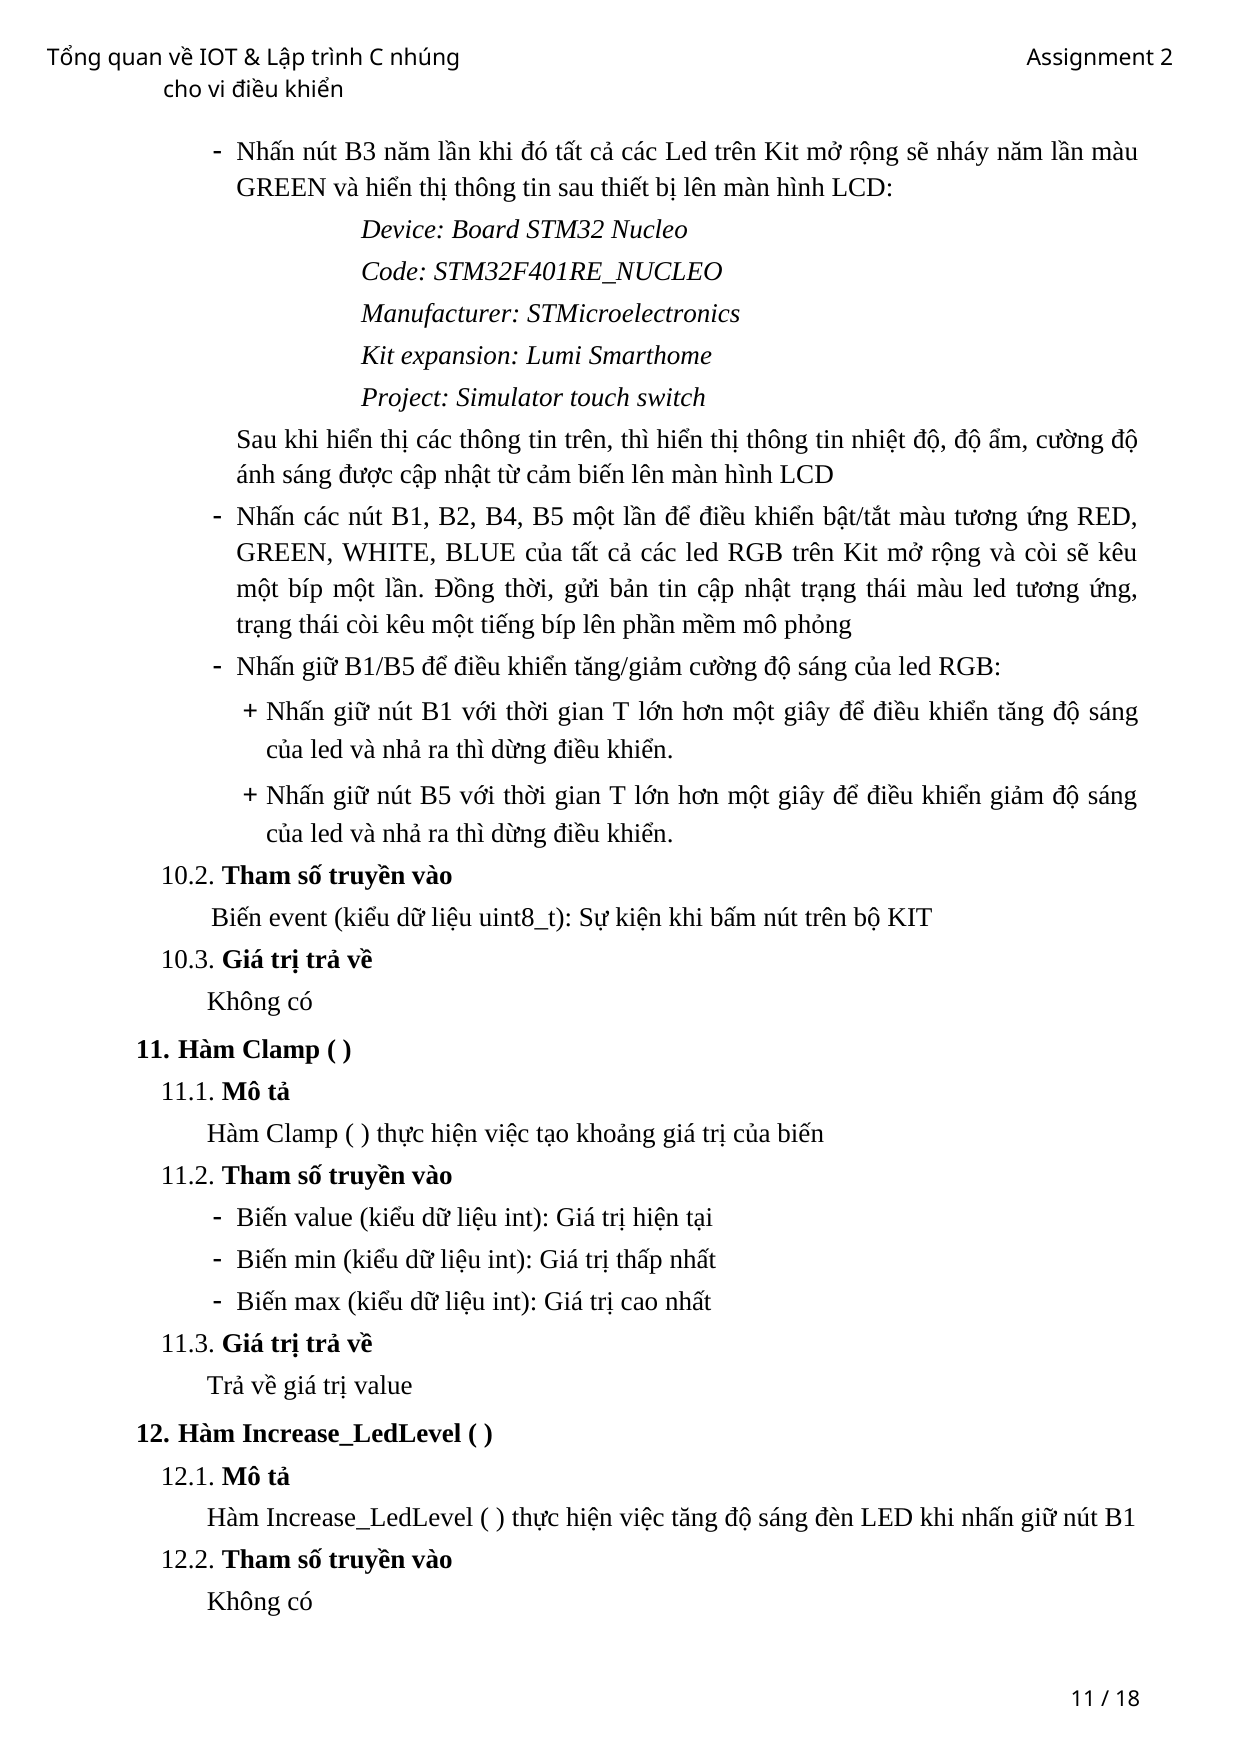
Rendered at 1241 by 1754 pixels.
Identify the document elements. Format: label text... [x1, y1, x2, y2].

list Biến min (kiểu dữ liệu int): Giá trị thấp nhất [213, 1243, 1140, 1274]
subtitle Hàm Increase_LedLevel ( ) [136, 1418, 1113, 1449]
subtitle 10.2. Tham số truyền vào [161, 859, 1140, 890]
text Biến event (kiểu dữ liệu uint8_t): Sự kiện khi bấm nút trên bộ KIT [207, 901, 1140, 932]
text Hàm Clamp ( ) thực hiện việc tạo khoảng giá trị của biến [207, 1117, 1140, 1148]
list Biến max (kiểu dữ liệu int): Giá trị cao nhất [213, 1285, 1140, 1316]
list Manufacturer: STMicroelectronics [244, 297, 1140, 328]
list Biến value (kiểu dữ liệu int): Giá trị hiện tại [213, 1201, 1140, 1232]
list Kit expansion: Lumi Smarthome [244, 339, 1140, 370]
text Không có [207, 985, 1140, 1016]
subtitle 11.3. Giá trị trả về [161, 1327, 1140, 1358]
text Không có [207, 1586, 1140, 1617]
text Hàm Increase_LedLevel ( ) thực hiện việc tăng độ sáng đèn LED khi nhấn giữ nút B1 [207, 1502, 1140, 1533]
list Device: Board STM32 Nucleo [244, 213, 1140, 244]
subtitle 11.2. Tham số truyền vào [161, 1159, 1140, 1190]
subtitle 10.3. Giá trị trả về [161, 943, 1140, 974]
list Nhấn giữ nút B1 với thời gian T lớn hơn một giây để điều khiển tăng độ sáng của led và nhả ra thì dừng điều khiển. [242, 692, 1140, 764]
list Nhấn các nút B1, B2, B4, B5 một lần để điều khiển bật/tắt màu tương ứng RED, GREEN, WHITE, BLUE của tất cả các led RGB trên Kit mở rộng và còi sẽ kêu một bíp một lần. Đồng thời, gửi bản tin cập nhật trạng thái màu led tương ứng, trạng thái còi kêu một tiếng bíp lên phần mềm mô phỏng [213, 500, 1140, 639]
list Sau khi hiển thị các thông tin trên, thì hiển thị thông tin nhiệt độ, độ ẩm, cường độ ánh sáng được cập nhật từ cảm biến lên màn hình LCD [236, 423, 1140, 489]
text Trả về giá trị value [207, 1369, 1140, 1401]
list Nhấn giữ nút B5 với thời gian T lớn hơn một giây để điều khiển giảm độ sáng của led và nhả ra thì dừng điều khiển. [242, 775, 1140, 848]
list Code: STM32F401RE_NUCLEO [244, 255, 1140, 286]
list Nhấn giữ B1/B5 để điều khiển tăng/giảm cường độ sáng của led RGB: [213, 650, 1140, 681]
list Project: Simulator touch switch [236, 381, 1140, 412]
subtitle Hàm Clamp ( ) [136, 1033, 1113, 1064]
subtitle 12.2. Tham số truyền vào [161, 1543, 1140, 1575]
subtitle 12.1. Mô tả [161, 1459, 1140, 1491]
subtitle 11.1. Mô tả [161, 1075, 1140, 1106]
list Nhấn nút B3 năm lần khi đó tất cả các Led trên Kit mở rộng sẽ nháy năm lần màu GREEN và hiển thị thông tin sau thiết bị lên màn hình LCD: [213, 135, 1140, 202]
